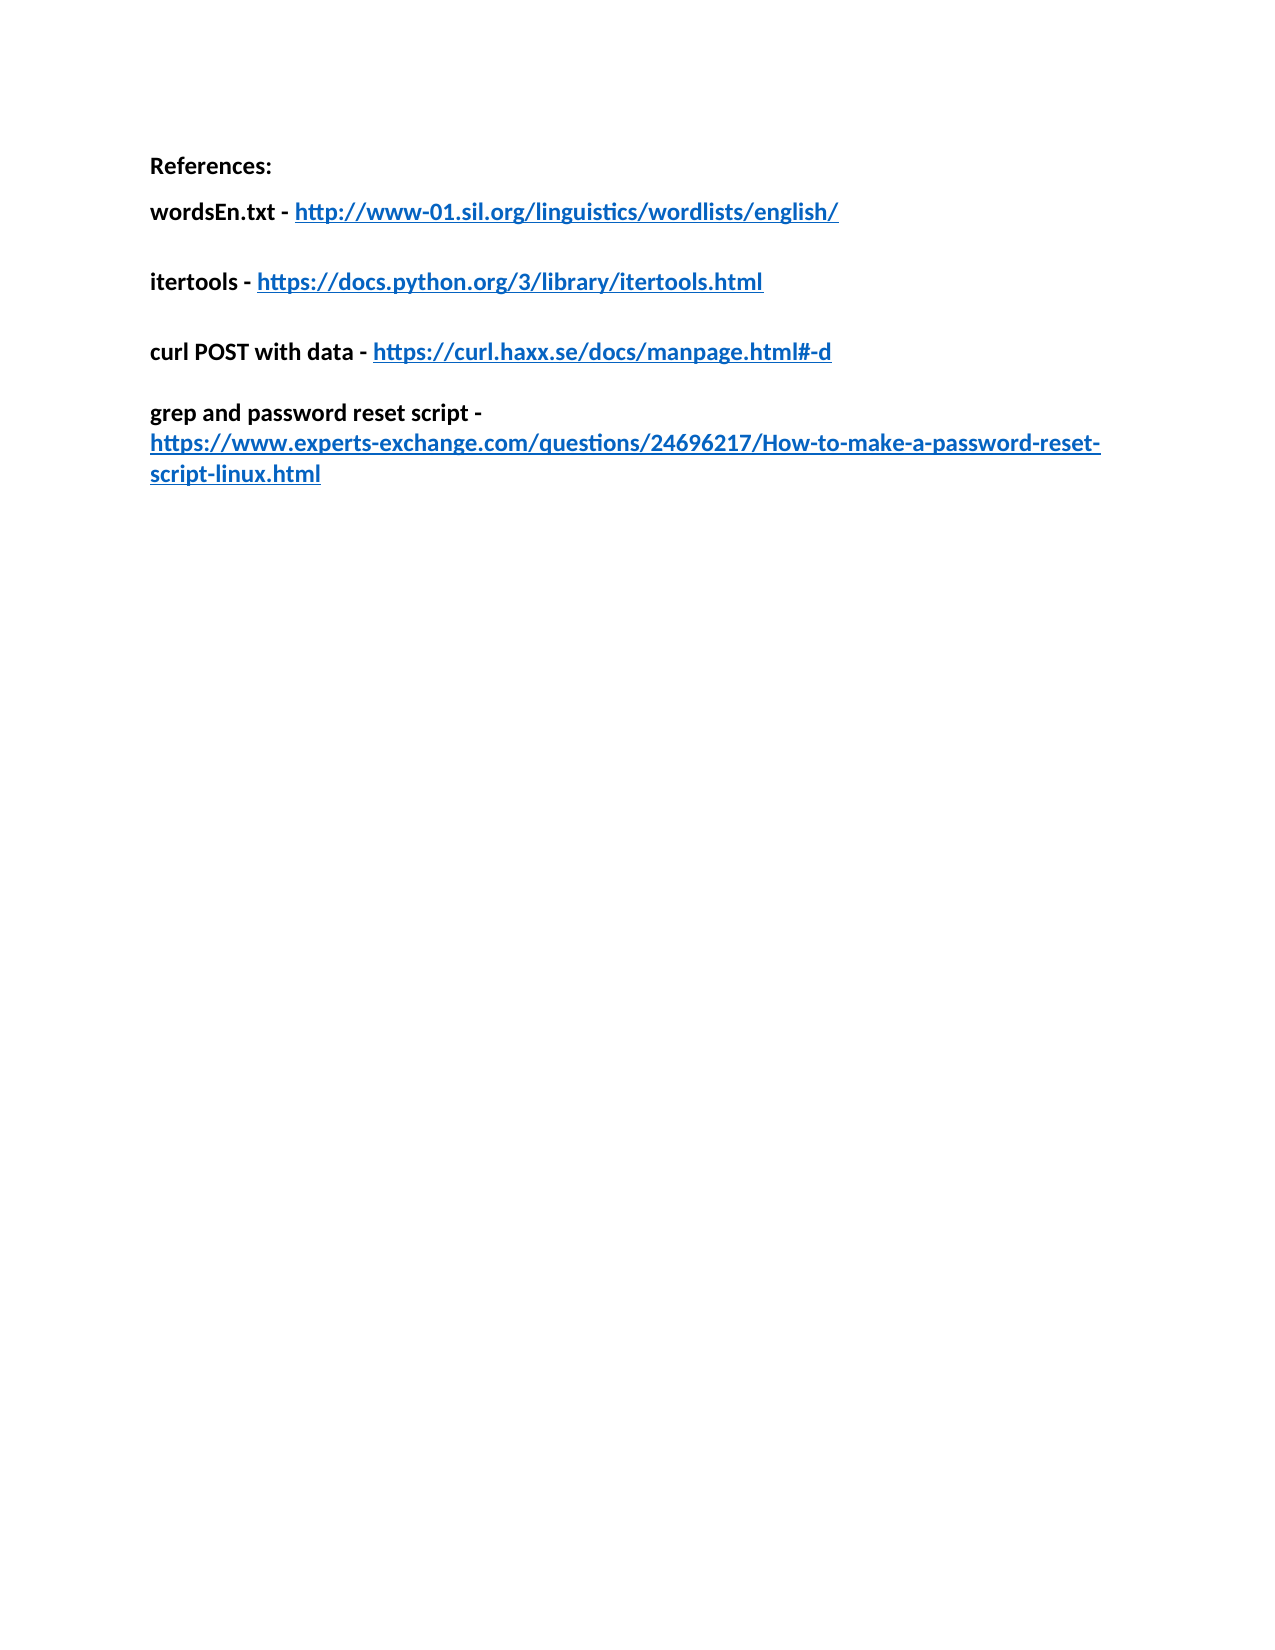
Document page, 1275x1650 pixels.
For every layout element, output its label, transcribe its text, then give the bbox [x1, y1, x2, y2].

text itertools - https://docs.python.org/3/library/itertools.html [150, 266, 1125, 296]
text wordsEn.txt - http://www-01.sil.org/linguistics/wordlists/english/ [150, 196, 1125, 226]
text References: [150, 150, 1125, 181]
text grep and password reset script - https://www.experts-exchange.com/questions/24696217/How-to-make-a-password-reset-script-linux.html [150, 397, 1125, 488]
text curl POST with data - https://curl.haxx.se/docs/manpage.html#-d [150, 336, 1125, 366]
